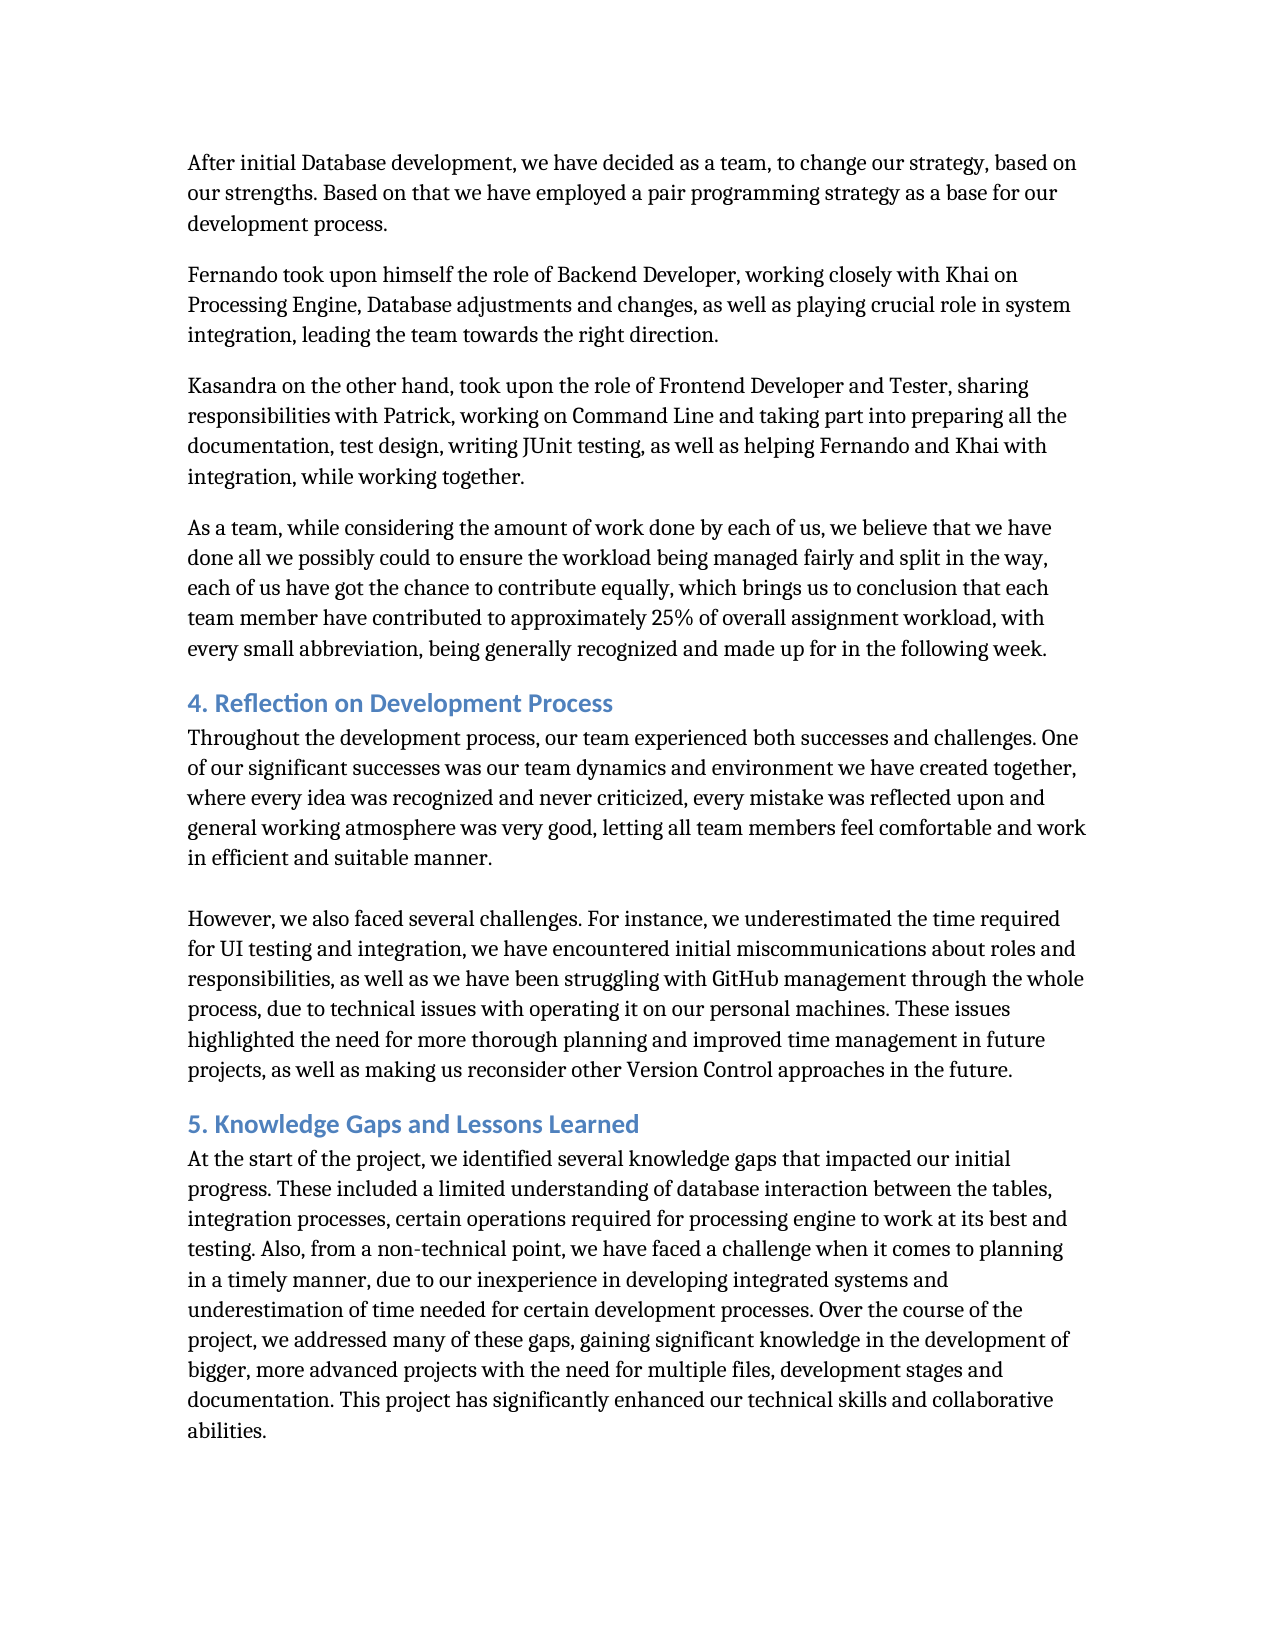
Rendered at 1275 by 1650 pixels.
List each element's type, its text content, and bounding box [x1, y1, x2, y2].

text Throughout the development process, our team experienced both successes and challenges. One of our significant successes was our team dynamics and environment we have created together, where every idea was recognized and never criticized, every mistake was reflected upon and general working atmosphere was very good, letting all team members feel comfortable and work in efficient and suitable manner. However, we also faced several challenges. For instance, we underestimated the time required for UI testing and integration, we have encountered initial miscommunications about roles and responsibilities, as well as we have been struggling with GitHub management through the whole process, due to technical issues with operating it on our personal machines. These issues highlighted the need for more thorough planning and improved time management in future projects, as well as making us reconsider other Version Control approaches in the future. [187, 724, 1087, 1083]
text As a team, while considering the amount of work done by each of us, we believe that we have done all we possibly could to ensure the workload being managed fairly and split in the way, each of us have got the chance to contribute equally, which brings us to conclusion that each team member have contributed to approximately 25% of overall assignment workload, with every small abbreviation, being generally recognized and made up for in the following week. [187, 514, 1087, 662]
text Kasandra on the other hand, took upon the role of Frontend Developer and Tester, sharing responsibilities with Patrick, working on Command Line and taking part into preparing all the documentation, test design, writing JUnit testing, as well as helping Fernando and Khai with integration, while working together. [187, 373, 1087, 490]
subtitle 5. Knowledge Gaps and Lessons Learned [187, 1108, 1087, 1141]
text Fernando took upon himself the role of Backend Developer, working closely with Khai on Processing Engine, Database adjustments and changes, as well as playing crucial role in system integration, leading the team towards the right direction. [187, 261, 1087, 348]
subtitle 4. Reflection on Development Process [187, 686, 1087, 719]
text At the start of the project, we identified several knowledge gaps that impacted our initial progress. These included a limited understanding of database interaction between the tables, integration processes, certain operations required for processing engine to work at its best and testing. Also, from a non-technical point, we have faced a challenge when it comes to planning in a timely manner, due to our inexperience in developing integrated systems and underestimation of time needed for certain development processes. Over the course of the project, we addressed many of these gaps, gaining significant knowledge in the development of bigger, more advanced projects with the need for multiple files, development stages and documentation. This project has significantly enhanced our technical skills and collaborative abilities. [187, 1146, 1087, 1444]
text After initial Database development, we have decided as a team, to change our strategy, based on our strengths. Based on that we have employed a pair programming strategy as a base for our development process. [187, 150, 1087, 237]
